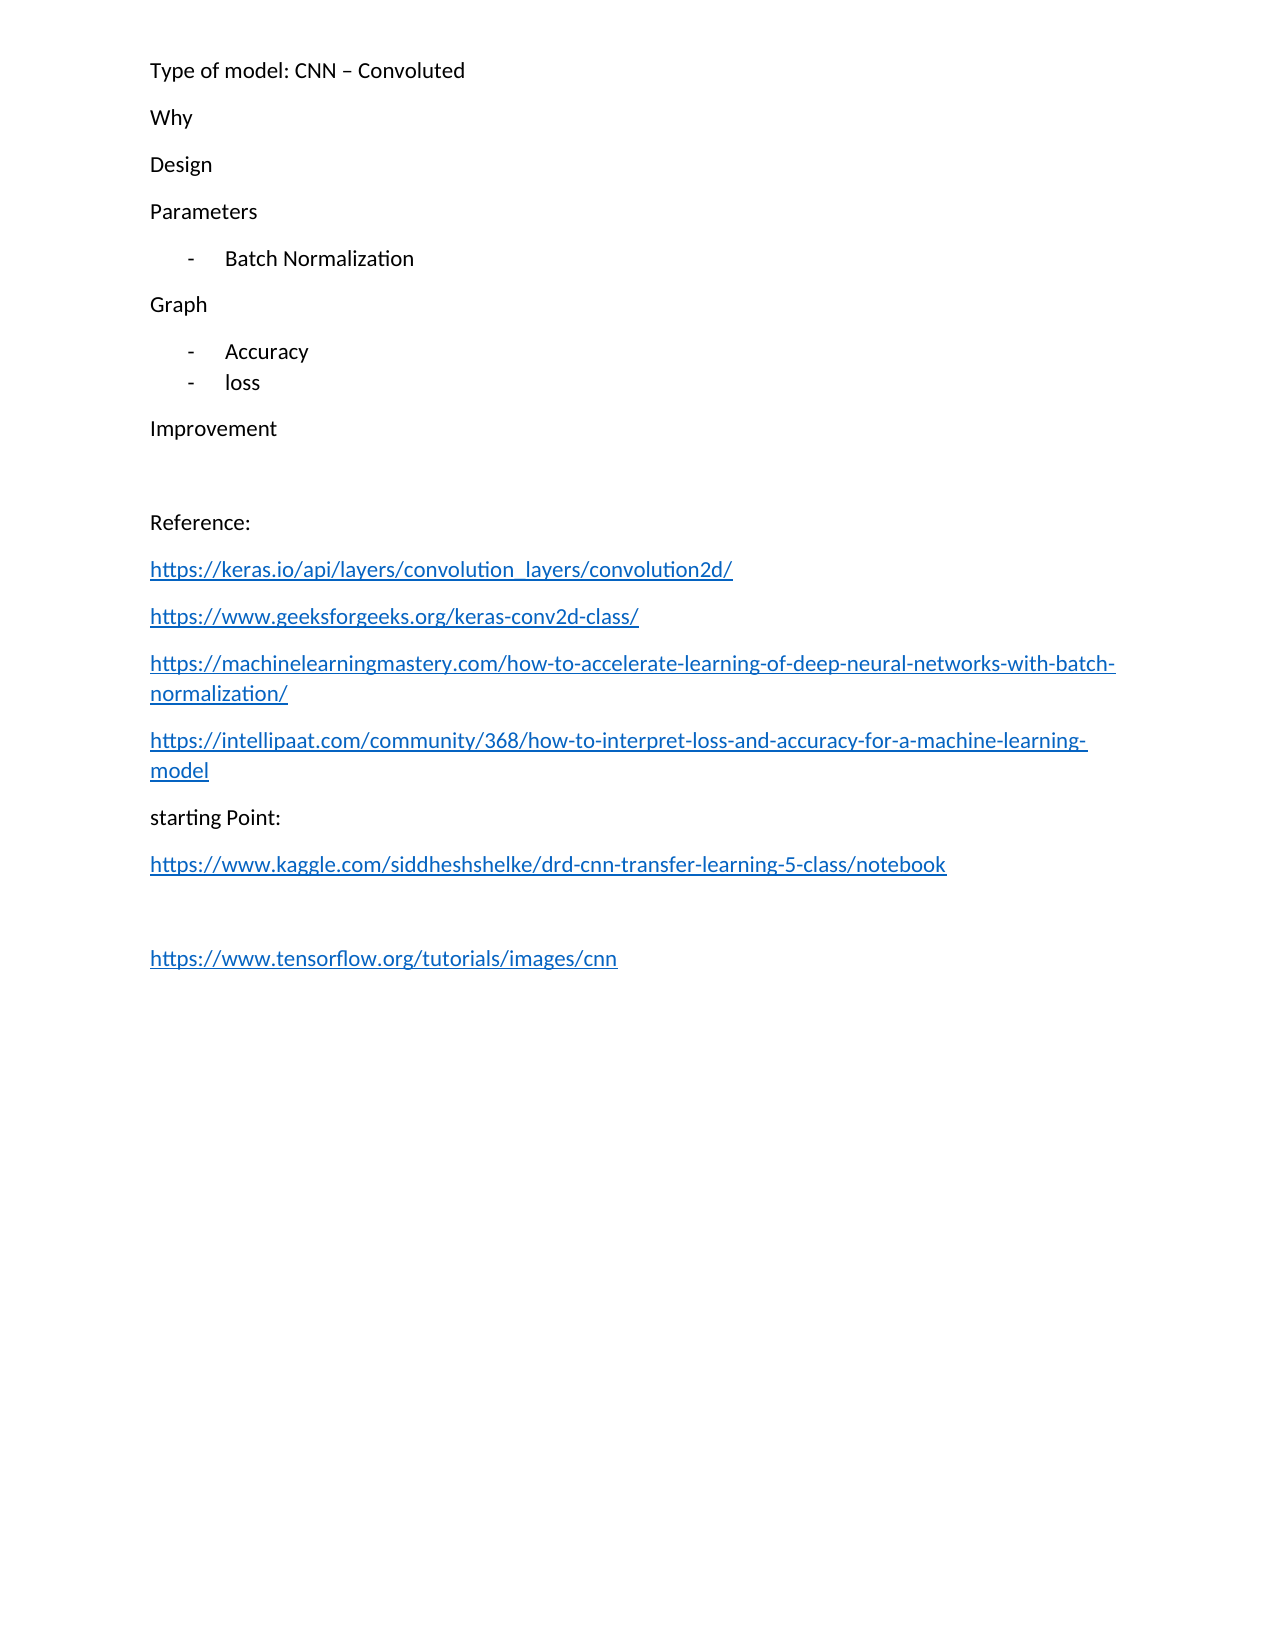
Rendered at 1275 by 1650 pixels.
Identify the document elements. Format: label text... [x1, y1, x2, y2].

text https://machinelearningmastery.com/how-to-accelerate-learning-of-deep-neural-networks-with-batch-normalization/ [150, 649, 1125, 707]
text https://www.geeksforgeeks.org/keras-conv2d-class/ [150, 602, 1125, 630]
text https://intellipaat.com/community/368/how-to-interpret-loss-and-accuracy-for-a-machine-learning-model [150, 726, 1125, 784]
list loss [187, 368, 1125, 396]
text Parameters [150, 197, 1125, 225]
text Reference: [150, 508, 1125, 536]
list Accuracy [187, 337, 1125, 366]
text https://www.tensorflow.org/tutorials/images/cnn [150, 944, 1125, 972]
text Graph [150, 291, 1125, 319]
text Design [150, 150, 1125, 178]
text starting Point: [150, 803, 1125, 831]
text https://keras.io/api/layers/convolution_layers/convolution2d/ [150, 555, 1125, 583]
text https://www.kaggle.com/siddheshshelke/drd-cnn-transfer-learning-5-class/notebook [150, 850, 1125, 878]
list Batch Normalization [187, 244, 1125, 272]
text Why [150, 103, 1125, 131]
text Type of model: CNN – Convoluted [150, 56, 1125, 84]
text Improvement [150, 414, 1125, 443]
